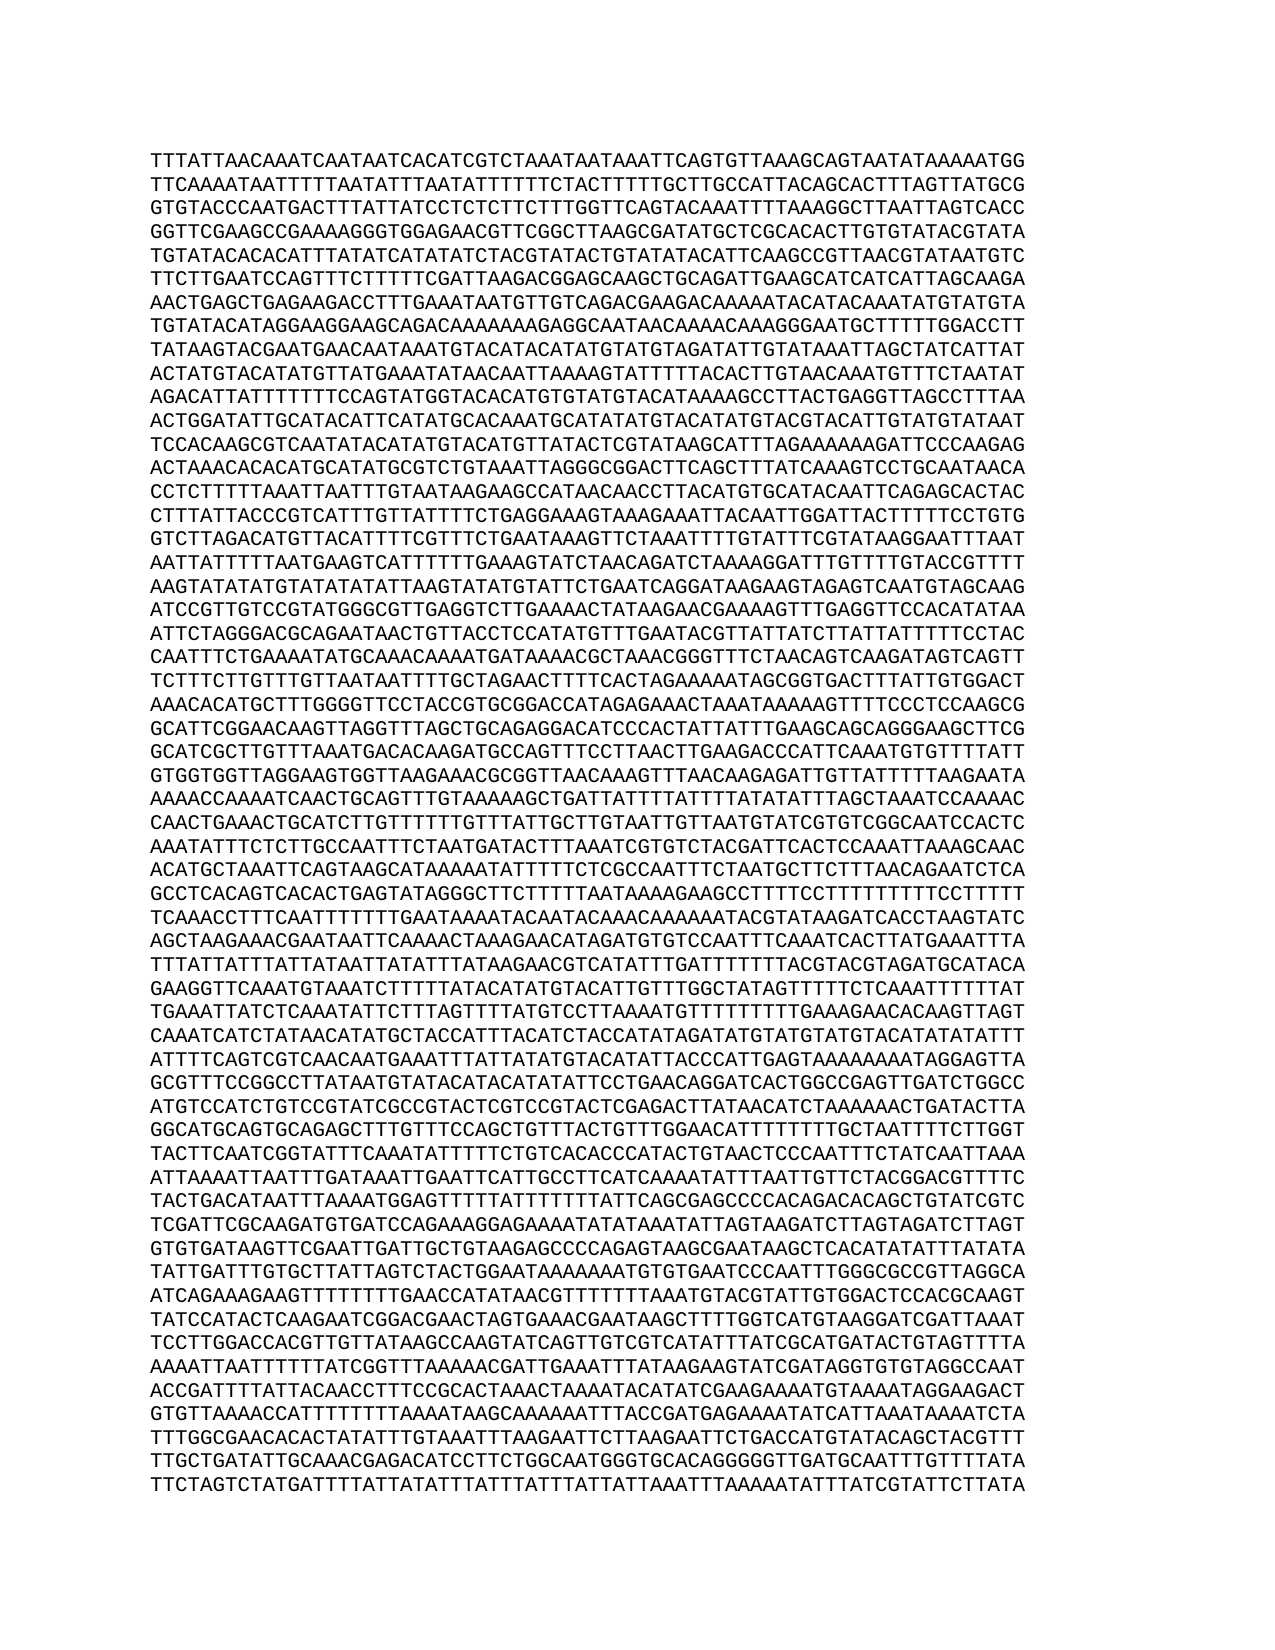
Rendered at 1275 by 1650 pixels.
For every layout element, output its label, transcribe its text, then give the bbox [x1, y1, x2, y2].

text TATTGATTTGTGCTTATTAGTCTACTGGAATAAAAAAATGTGTGAATCCCAATTTGGGCGCCGTTAGGCA [150, 1261, 1125, 1285]
text CAATTTCTGAAAATATGCAAACAAAATGATAAAACGCTAAACGGGTTTCTAACAGTCAAGATAGTCAGTT [150, 647, 1125, 670]
text ACATGCTAAATTCAGTAAGCATAAAAATATTTTTCTCGCCAATTTCTAATGCTTCTTTAACAGAATCTCA [150, 859, 1125, 883]
text GAAGGTTCAAATGTAAATCTTTTTATACATATGTACATTGTTTGGCTATAGTTTTTCTCAAATTTTTTAT [150, 978, 1125, 1001]
text GCATCGCTTGTTTAAATGACACAAGATGCCAGTTTCCTTAACTTGAAGACCCATTCAAATGTGTTTTATT [150, 741, 1125, 765]
text GCATTCGGAACAAGTTAGGTTTAGCTGCAGAGGACATCCCACTATTATTTGAAGCAGCAGGGAAGCTTCG [150, 717, 1125, 741]
text AAATATTTCTCTTGCCAATTTCTAATGATACTTTAAATCGTGTCTACGATTCACTCCAAATTAAAGCAAC [150, 836, 1125, 859]
text ATTCTAGGGACGCAGAATAACTGTTACCTCCATATGTTTGAATACGTTATTATCTTATTATTTTTCCTAC [150, 623, 1125, 647]
text AACTGAGCTGAGAAGACCTTTGAAATAATGTTGTCAGACGAAGACAAAAATACATACAAATATGTATGTA [150, 292, 1125, 316]
text TTCTAGTCTATGATTTTATTATATTTATTTATTTATTATTAAATTTAAAAATATTTATCGTATTCTTATA [150, 1474, 1125, 1498]
text AAAACCAAAATCAACTGCAGTTTGTAAAAAGCTGATTATTTTATTTTATATATTTAGCTAAATCCAAAAC [150, 788, 1125, 812]
text ATCCGTTGTCCGTATGGGCGTTGAGGTCTTGAAAACTATAAGAACGAAAAGTTTGAGGTTCCACATATAA [150, 599, 1125, 623]
text ACTAAACACACATGCATATGCGTCTGTAAATTAGGGCGGACTTCAGCTTTATCAAAGTCCTGCAATAACA [150, 457, 1125, 481]
text AAAATTAATTTTTTATCGGTTTAAAAACGATTGAAATTTATAAGAAGTATCGATAGGTGTGTAGGCCAAT [150, 1356, 1125, 1379]
text AGACATTATTTTTTTCCAGTATGGTACACATGTGTATGTACATAAAAGCCTTACTGAGGTTAGCCTTTAA [150, 386, 1125, 410]
text CCTCTTTTTAAATTAATTTGTAATAAGAAGCCATAACAACCTTACATGTGCATACAATTCAGAGCACTAC [150, 481, 1125, 505]
text GCGTTTCCGGCCTTATAATGTATACATACATATATTCCTGAACAGGATCACTGGCCGAGTTGATCTGGCC [150, 1072, 1125, 1096]
text ATTTTCAGTCGTCAACAATGAAATTTATTATATGTACATATTACCCATTGAGTAAAAAAAATAGGAGTTA [150, 1048, 1125, 1072]
text TCGATTCGCAAGATGTGATCCAGAAAGGAGAAAATATATAAATATTAGTAAGATCTTAGTAGATCTTAGT [150, 1214, 1125, 1238]
text GCCTCACAGTCACACTGAGTATAGGGCTTCTTTTTAATAAAAGAAGCCTTTTCCTTTTTTTTTCCTTTTT [150, 883, 1125, 907]
text TTGCTGATATTGCAAACGAGACATCCTTCTGGCAATGGGTGCACAGGGGGTTGATGCAATTTGTTTTATA [150, 1451, 1125, 1474]
text TTTATTAACAAATCAATAATCACATCGTCTAAATAATAAATTCAGTGTTAAAGCAGTAATATAAAAATGG [150, 150, 1125, 174]
text TTCAAAATAATTTTTAATATTTAATATTTTTTCTACTTTTTGCTTGCCATTACAGCACTTTAGTTATGCG [150, 174, 1125, 197]
text GTGTACCCAATGACTTTATTATCCTCTCTTCTTTGGTTCAGTACAAATTTTAAAGGCTTAATTAGTCACC [150, 197, 1125, 221]
text AAGTATATATGTATATATATTAAGTATATGTATTCTGAATCAGGATAAGAAGTAGAGTCAATGTAGCAAG [150, 576, 1125, 599]
text ACCGATTTTATTACAACCTTTCCGCACTAAACTAAAATACATATCGAAGAAAATGTAAAATAGGAAGACT [150, 1379, 1125, 1403]
text AAACACATGCTTTGGGGTTCCTACCGTGCGGACCATAGAGAAACTAAATAAAAAGTTTTCCCTCCAAGCG [150, 694, 1125, 717]
text ATCAGAAAGAAGTTTTTTTTGAACCATATAACGTTTTTTTAAATGTACGTATTGTGGACTCCACGCAAGT [150, 1285, 1125, 1309]
text TTTATTATTTATTATAATTATATTTATAAGAACGTCATATTTGATTTTTTTACGTACGTAGATGCATACA [150, 954, 1125, 978]
text TACTGACATAATTTAAAATGGAGTTTTTATTTTTTTATTCAGCGAGCCCCACAGACACAGCTGTATCGTC [150, 1190, 1125, 1214]
text TTTGGCGAACACACTATATTTGTAAATTTAAGAATTCTTAAGAATTCTGACCATGTATACAGCTACGTTT [150, 1427, 1125, 1451]
text TGTATACATAGGAAGGAAGCAGACAAAAAAAGAGGCAATAACAAAACAAAGGGAATGCTTTTTGGACCTT [150, 316, 1125, 339]
text CTTTATTACCCGTCATTTGTTATTTTCTGAGGAAAGTAAAGAAATTACAATTGGATTACTTTTTCCTGTG [150, 505, 1125, 528]
text TCTTTCTTGTTTGTTAATAATTTTGCTAGAACTTTTCACTAGAAAAATAGCGGTGACTTTATTGTGGACT [150, 670, 1125, 694]
text GGTTCGAAGCCGAAAAGGGTGGAGAACGTTCGGCTTAAGCGATATGCTCGCACACTTGTGTATACGTATA [150, 221, 1125, 244]
text TCCACAAGCGTCAATATACATATGTACATGTTATACTCGTATAAGCATTTAGAAAAAAGATTCCCAAGAG [150, 434, 1125, 457]
text GTCTTAGACATGTTACATTTTCGTTTCTGAATAAAGTTCTAAATTTTGTATTTCGTATAAGGAATTTAAT [150, 528, 1125, 552]
text ATTAAAATTAATTTGATAAATTGAATTCATTGCCTTCATCAAAATATTTAATTGTTCTACGGACGTTTTC [150, 1167, 1125, 1190]
text CAACTGAAACTGCATCTTGTTTTTTGTTTATTGCTTGTAATTGTTAATGTATCGTGTCGGCAATCCACTC [150, 812, 1125, 836]
text GTGGTGGTTAGGAAGTGGTTAAGAAACGCGGTTAACAAAGTTTAACAAGAGATTGTTATTTTTAAGAATA [150, 765, 1125, 788]
text ACTATGTACATATGTTATGAAATATAACAATTAAAAGTATTTTTACACTTGTAACAAATGTTTCTAATAT [150, 363, 1125, 386]
text AATTATTTTTAATGAAGTCATTTTTTGAAAGTATCTAACAGATCTAAAAGGATTTGTTTTGTACCGTTTT [150, 552, 1125, 576]
text ACTGGATATTGCATACATTCATATGCACAAATGCATATATGTACATATGTACGTACATTGTATGTATAAT [150, 410, 1125, 434]
text ATGTCCATCTGTCCGTATCGCCGTACTCGTCCGTACTCGAGACTTATAACATCTAAAAAACTGATACTTA [150, 1096, 1125, 1119]
text AGCTAAGAAACGAATAATTCAAAACTAAAGAACATAGATGTGTCCAATTTCAAATCACTTATGAAATTTA [150, 930, 1125, 954]
text TGTATACACACATTTATATCATATATCTACGTATACTGTATATACATTCAAGCCGTTAACGTATAATGTC [150, 244, 1125, 268]
text GTGTGATAAGTTCGAATTGATTGCTGTAAGAGCCCCAGAGTAAGCGAATAAGCTCACATATATTTATATA [150, 1238, 1125, 1261]
text TATCCATACTCAAGAATCGGACGAACTAGTGAAACGAATAAGCTTTTGGTCATGTAAGGATCGATTAAAT [150, 1309, 1125, 1332]
text CAAATCATCTATAACATATGCTACCATTTACATCTACCATATAGATATGTATGTATGTACATATATATTT [150, 1025, 1125, 1048]
text TACTTCAATCGGTATTTCAAATATTTTTCTGTCACACCCATACTGTAACTCCCAATTTCTATCAATTAAA [150, 1143, 1125, 1167]
text GTGTTAAAACCATTTTTTTTAAAATAAGCAAAAAATTTACCGATGAGAAAATATCATTAAATAAAATCTA [150, 1403, 1125, 1427]
text TTCTTGAATCCAGTTTCTTTTTCGATTAAGACGGAGCAAGCTGCAGATTGAAGCATCATCATTAGCAAGA [150, 268, 1125, 292]
text TCAAACCTTTCAATTTTTTTGAATAAAATACAATACAAACAAAAAATACGTATAAGATCACCTAAGTATC [150, 907, 1125, 930]
text GGCATGCAGTGCAGAGCTTTGTTTCCAGCTGTTTACTGTTTGGAACATTTTTTTTGCTAATTTTCTTGGT [150, 1119, 1125, 1143]
text TCCTTGGACCACGTTGTTATAAGCCAAGTATCAGTTGTCGTCATATTTATCGCATGATACTGTAGTTTTA [150, 1332, 1125, 1356]
text TATAAGTACGAATGAACAATAAATGTACATACATATGTATGTAGATATTGTATAAATTAGCTATCATTAT [150, 339, 1125, 363]
text TGAAATTATCTCAAATATTCTTTAGTTTTATGTCCTTAAAATGTTTTTTTTTGAAAGAACACAAGTTAGT [150, 1001, 1125, 1025]
